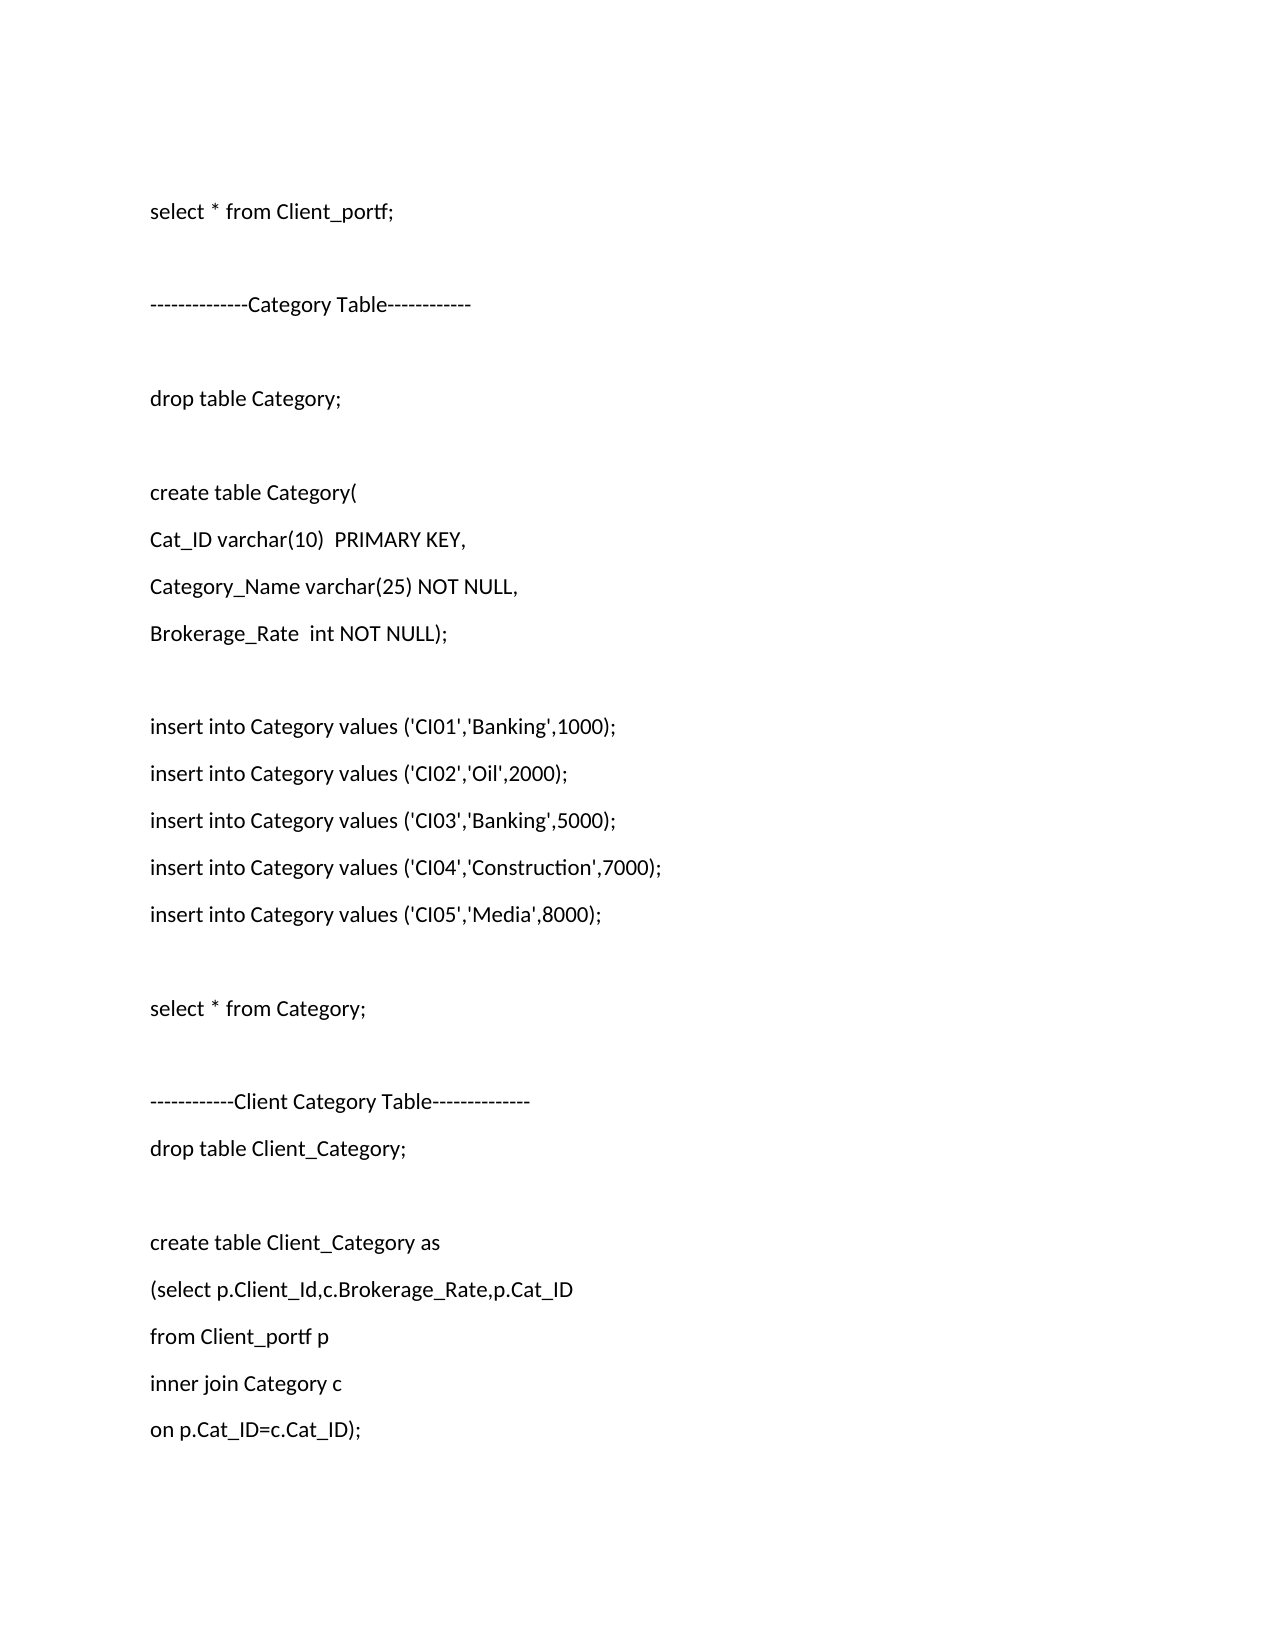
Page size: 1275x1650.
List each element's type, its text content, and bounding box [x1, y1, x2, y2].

text ------------Client Category Table-------------- [150, 1087, 1125, 1116]
text insert into Category values ('CI02','Oil',2000); [150, 759, 1125, 787]
text select * from Category; [150, 994, 1125, 1022]
text create table Category( [150, 478, 1125, 506]
text drop table Category; [150, 384, 1125, 412]
text insert into Category values ('CI03','Banking',5000); [150, 806, 1125, 834]
text create table Client_Category as [150, 1228, 1125, 1256]
text drop table Client_Category; [150, 1134, 1125, 1162]
text --------------Category Table------------ [150, 291, 1125, 319]
text Cat_ID varchar(10) PRIMARY KEY, [150, 525, 1125, 553]
text insert into Category values ('CI05','Media',8000); [150, 900, 1125, 928]
text from Client_portf p [150, 1322, 1125, 1350]
text on p.Cat_ID=c.Cat_ID); [150, 1416, 1125, 1444]
text insert into Category values ('CI04','Construction',7000); [150, 853, 1125, 881]
text Brokerage_Rate int NOT NULL); [150, 619, 1125, 647]
text inner join Category c [150, 1369, 1125, 1397]
text Category_Name varchar(25) NOT NULL, [150, 572, 1125, 600]
text (select p.Client_Id,c.Brokerage_Rate,p.Cat_ID [150, 1275, 1125, 1303]
text insert into Category values ('CI01','Banking',1000); [150, 712, 1125, 741]
text select * from Client_portf; [150, 197, 1125, 225]
